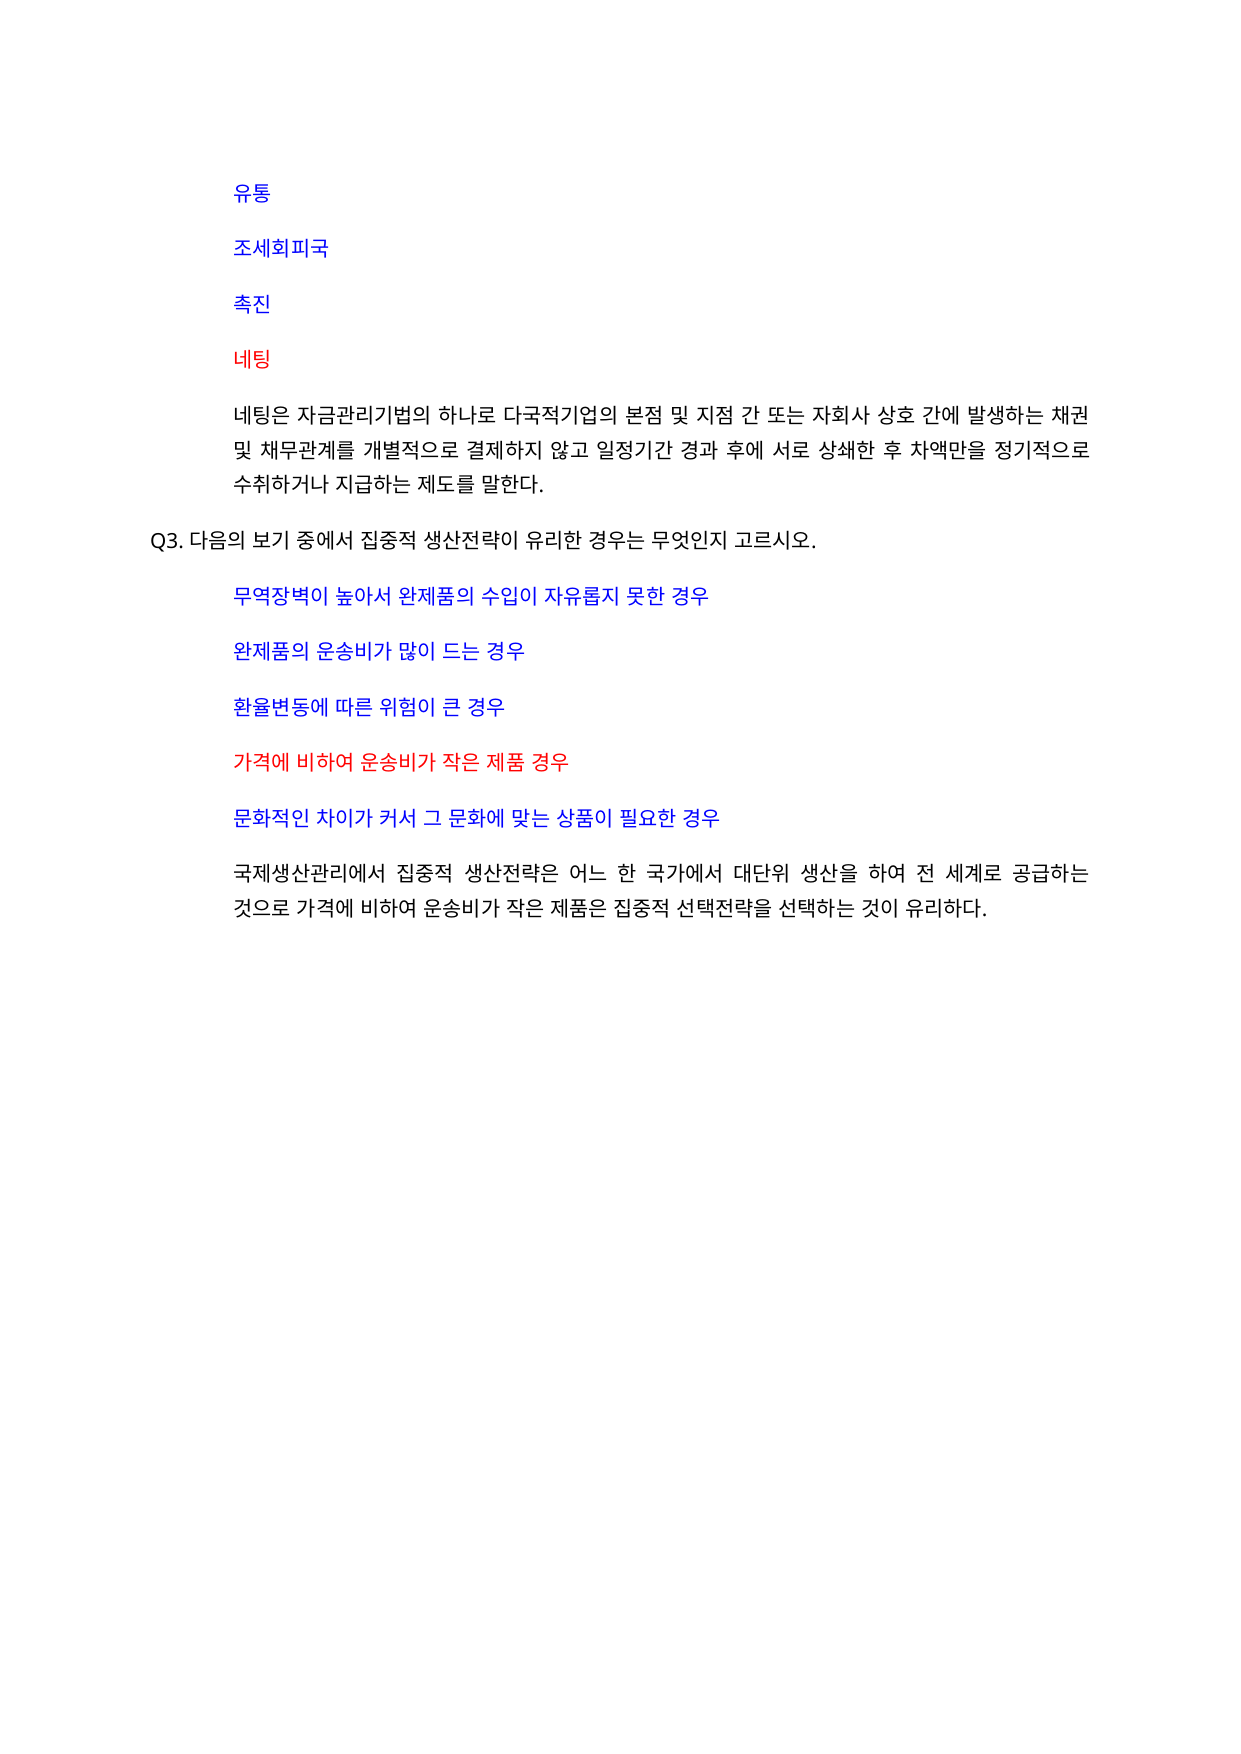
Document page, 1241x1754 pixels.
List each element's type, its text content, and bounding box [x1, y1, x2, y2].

text 국제생산관리에서 집중적 생산전략은 어느 한 국가에서 대단위 생산을 하여 전 세계로 공급하는 것으로 가격에 비하여 운송비가 작은 제품은 집중적 선택전략을 선택하는 것이 유리하다. [233, 857, 1090, 922]
text Q3. 다음의 보기 중에서 집중적 생산전략이 유리한 경우는 무엇인지 고르시오. [150, 524, 1090, 554]
text 가격에 비하여 운송비가 작은 제품 경우 [233, 746, 1090, 777]
text 환율변동에 따른 위험이 큰 경우 [233, 691, 1090, 721]
text 완제품의 운송비가 많이 드는 경우 [233, 635, 1090, 666]
text 문화적인 차이가 커서 그 문화에 맞는 상품이 필요한 경우 [233, 802, 1090, 832]
text 무역장벽이 높아서 완제품의 수입이 자유롭지 못한 경우 [233, 580, 1090, 610]
text 촉진 [233, 288, 1090, 318]
text 네팅은 자금관리기법의 하나로 다국적기업의 본점 및 지점 간 또는 자회사 상호 간에 발생하는 채권 및 채무관계를 개별적으로 결제하지 않고 일정기간 경과 후에 서로 상쇄한 후 차액만을 정기적으로 수취하거나 지급하는 제도를 말한다. [233, 399, 1090, 499]
text 네팅 [233, 344, 1090, 374]
text 조세회피국 [233, 233, 1090, 263]
text 유통 [233, 177, 1090, 207]
